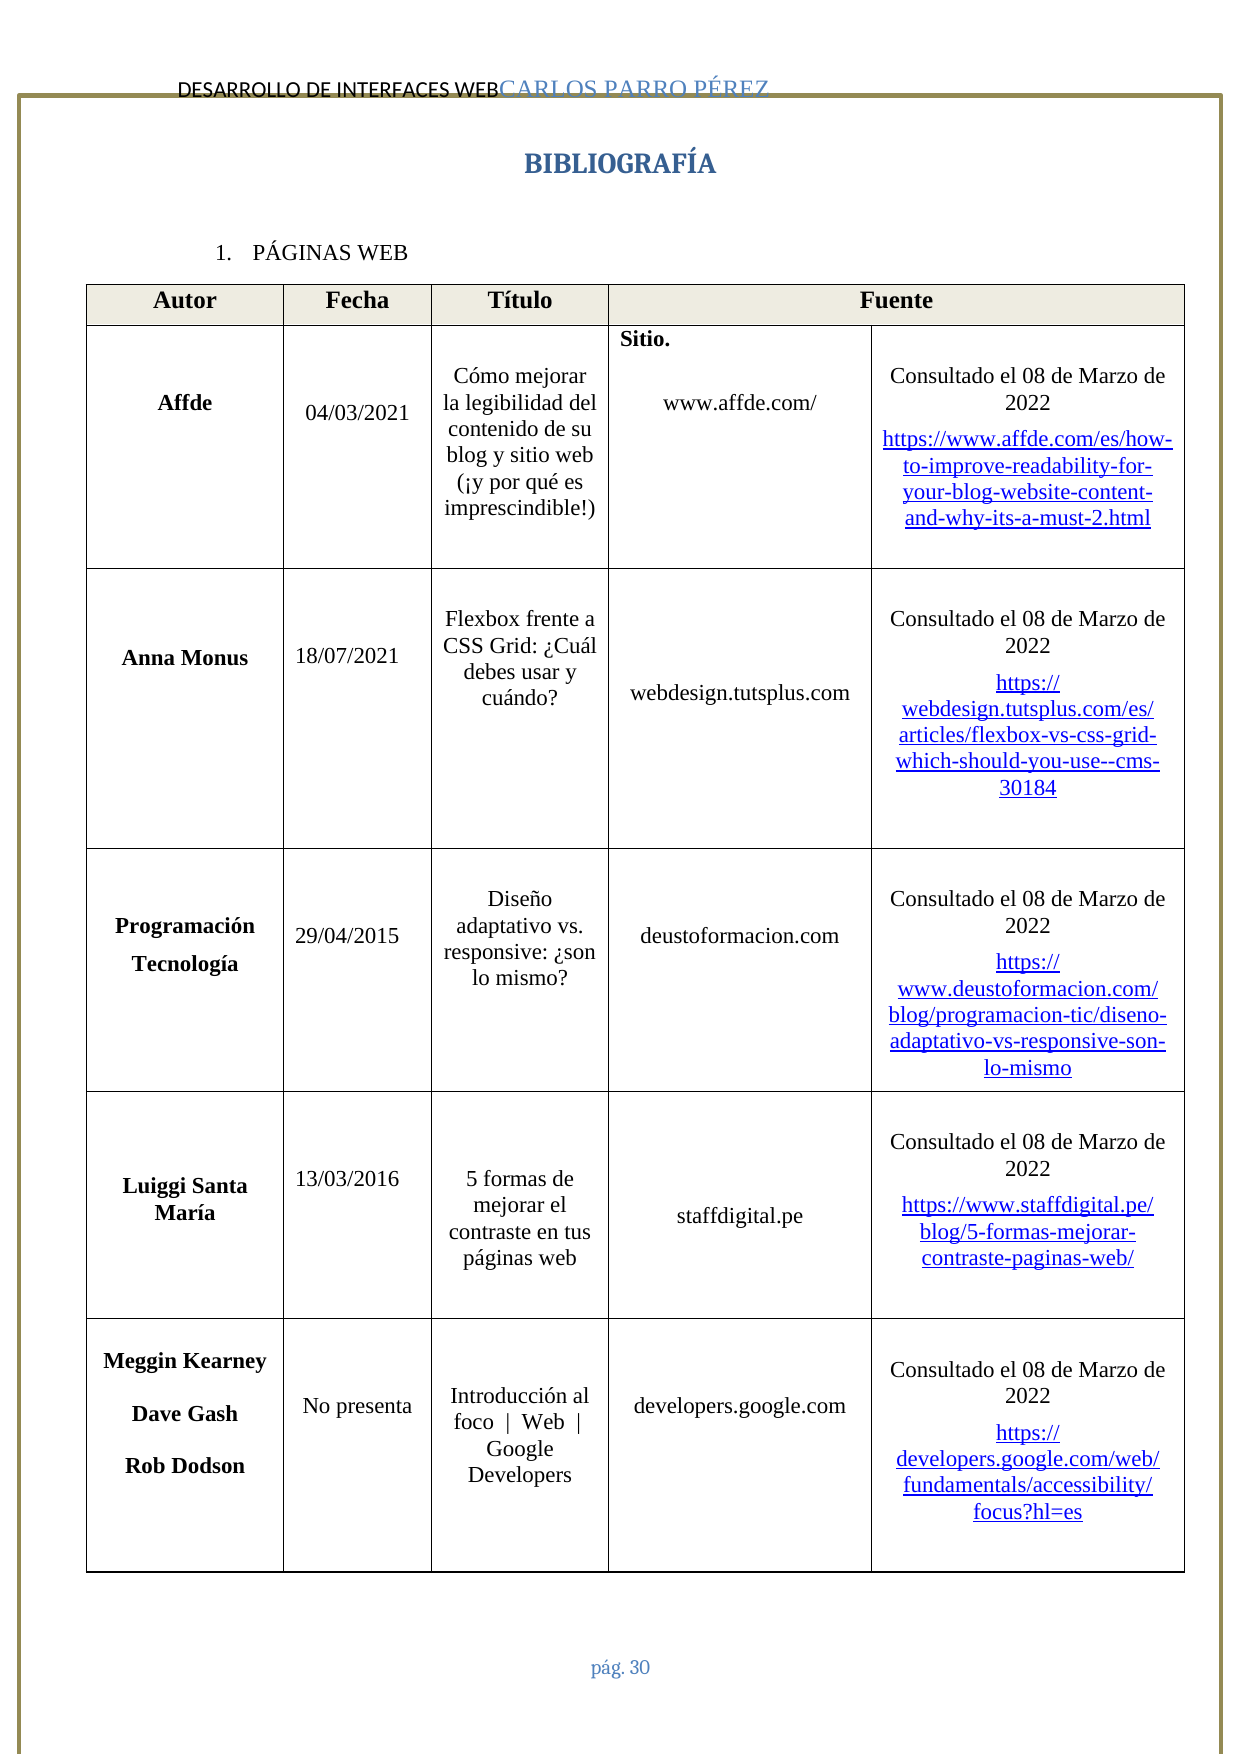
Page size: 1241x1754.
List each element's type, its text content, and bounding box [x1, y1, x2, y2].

table_header Título [432, 285, 608, 324]
table_cell Cómo mejorar la legibilidad del contenido de su blog y sitio web (¡y por qué es imprescindible!) [432, 326, 608, 568]
table_cell Anna Monus [87, 569, 283, 847]
table_cell Luiggi Santa María [87, 1092, 283, 1318]
table_cell Consultado el 08 de Marzo de 2022 https://www.deustoformacion.com/blog/programacion-tic/diseno-adaptativo-vs-responsive-son-lo-mismo [872, 849, 1184, 1091]
table_cell Consultado el 08 de Marzo de 2022 https://www.staffdigital.pe/blog/5-formas-mejorar-contraste-paginas-web/ [872, 1092, 1184, 1318]
table_header Fecha [284, 285, 431, 324]
table_header Fuente [609, 285, 1184, 324]
table_cell Affde [87, 326, 283, 568]
table_cell Consultado el 08 de Marzo de 2022 https://www.affde.com/es/how-to-improve-readability-for-your-blog-website-content-and-why-its-a-must-2.html [872, 326, 1184, 568]
table_cell 13/03/2016 [284, 1092, 431, 1318]
table_cell webdesign.tutsplus.com [609, 569, 871, 847]
subtitle BIBLIOGRAFÍA [177, 148, 1063, 181]
table_cell Programación Tecnología [87, 849, 283, 1091]
table_cell 18/07/2021 [284, 569, 431, 847]
table_cell Flexbox frente a CSS Grid: ¿Cuál debes usar y cuándo? [432, 569, 608, 847]
table_cell 5 formas de mejorar el contraste en tus páginas web [432, 1092, 608, 1318]
table_cell 04/03/2021 [284, 326, 431, 568]
table_cell deustoformacion.com [609, 849, 871, 1091]
table_cell staffdigital.pe [609, 1092, 871, 1318]
table_cell 29/04/2015 [284, 849, 431, 1091]
list PÁGINAS WEB [215, 239, 1063, 266]
table_cell Meggin Kearney Dave Gash Rob Dodson [87, 1319, 283, 1571]
table_cell developers.google.com [609, 1319, 871, 1571]
table_cell No presenta [284, 1319, 431, 1571]
table_cell Consultado el 08 de Marzo de 2022 https://webdesign.tutsplus.com/es/articles/flexbox-vs-css-grid-which-should-you-use--cms-30184 [872, 569, 1184, 847]
table_cell Consultado el 08 de Marzo de 2022 https://developers.google.com/web/fundamentals/accessibility/focus?hl=es [872, 1319, 1184, 1571]
table_header Autor [87, 285, 283, 324]
table_cell Diseño adaptativo vs. responsive: ¿son lo mismo? [432, 849, 608, 1091]
table_cell Introducción al foco | Web | Google Developers [432, 1319, 608, 1571]
table_cell Sitio. www.affde.com/ [609, 326, 871, 568]
